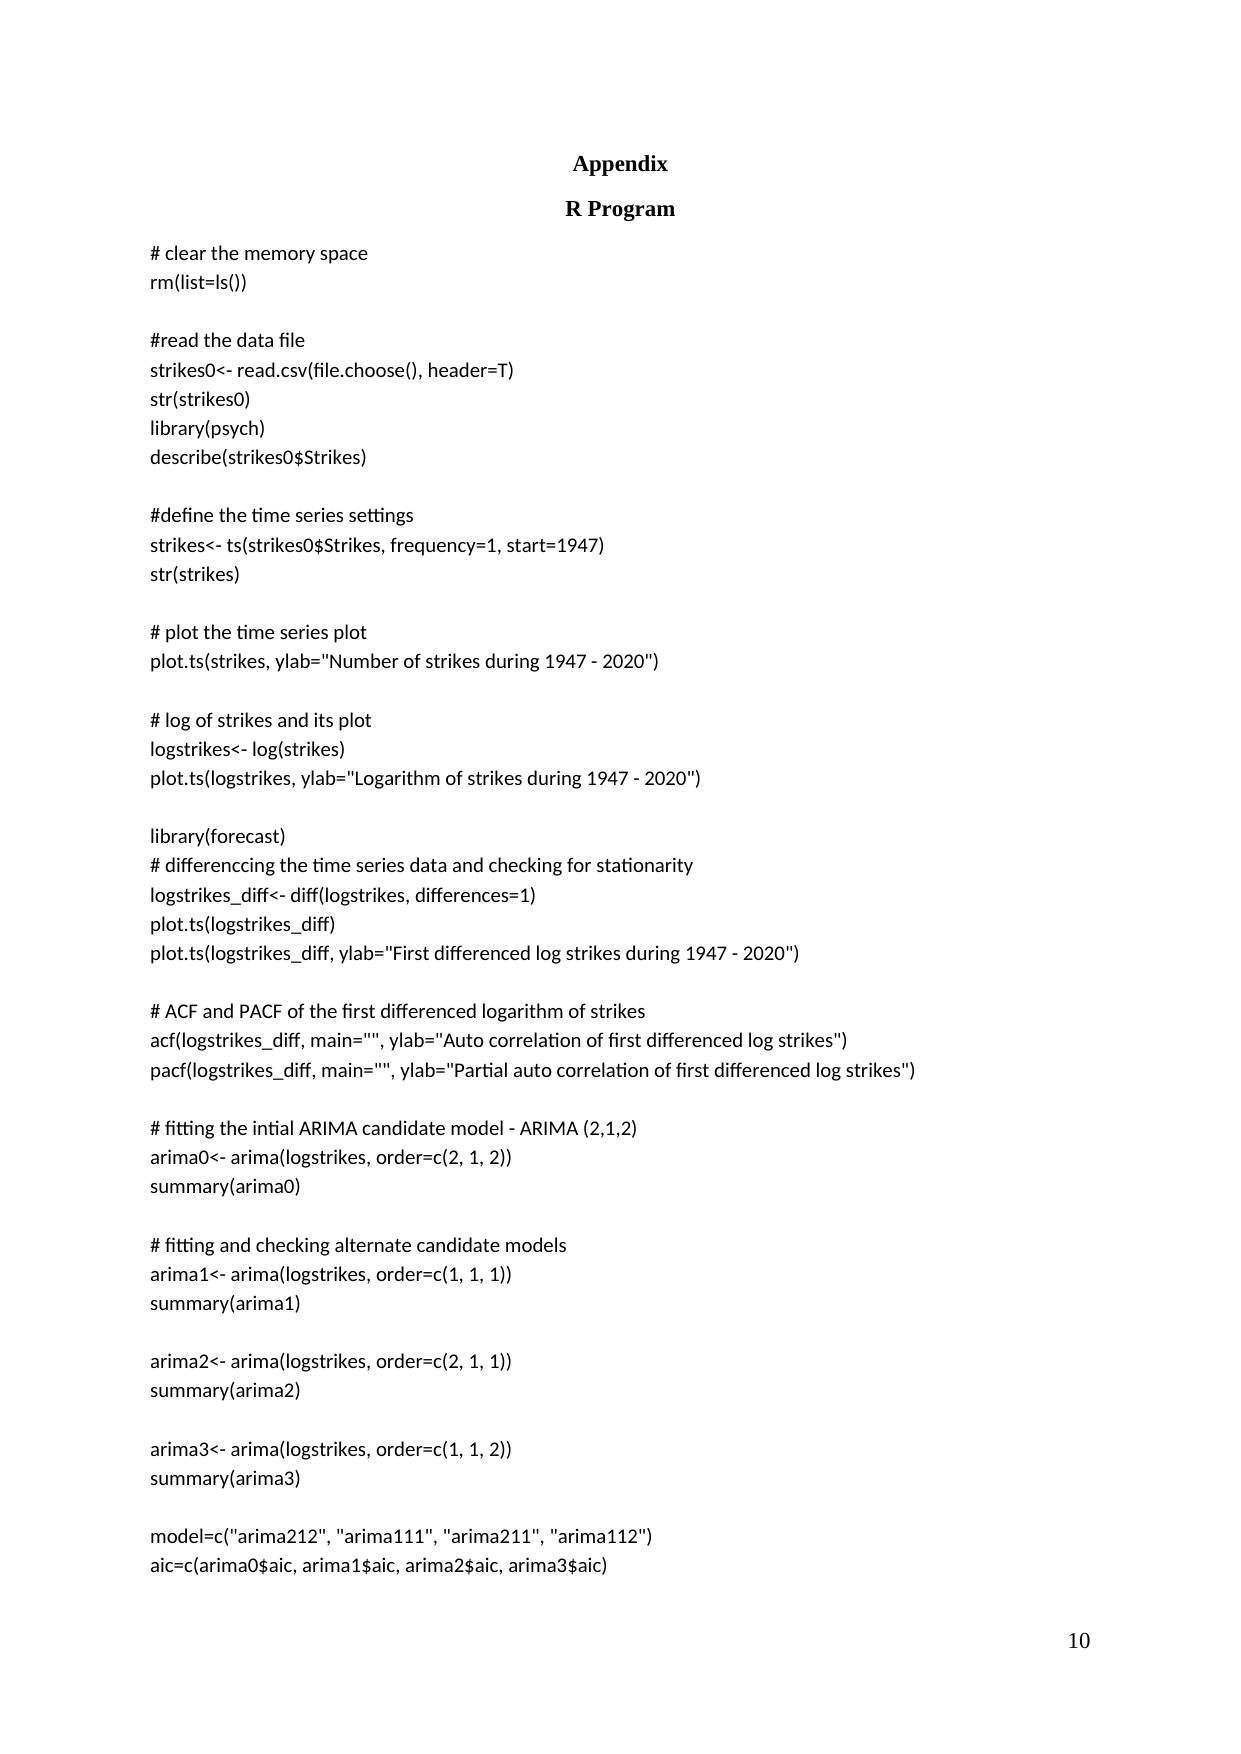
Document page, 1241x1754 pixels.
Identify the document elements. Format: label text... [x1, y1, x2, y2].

text summary(arima0) [150, 1173, 1090, 1199]
text # clear the memory space [150, 240, 1090, 266]
text plot.ts(strikes, ylab="Number of strikes during 1947 - 2020") [150, 648, 1090, 674]
text # plot the time series plot [150, 619, 1090, 645]
text plot.ts(logstrikes_diff) [150, 911, 1090, 936]
text strikes<- ts(strikes0$Strikes, frequency=1, start=1947) [150, 532, 1090, 557]
text str(strikes) [150, 561, 1090, 586]
text # differenccing the time series data and checking for stationarity [150, 853, 1090, 878]
text arima3<- arima(logstrikes, order=c(1, 1, 2)) [150, 1436, 1090, 1461]
text arima0<- arima(logstrikes, order=c(2, 1, 2)) [150, 1144, 1090, 1170]
text rm(list=ls()) [150, 269, 1090, 295]
text # ACF and PACF of the first differenced logarithm of strikes [150, 998, 1090, 1024]
text plot.ts(logstrikes, ylab="Logarithm of strikes during 1947 - 2020") [150, 765, 1090, 791]
text pacf(logstrikes_diff, main="", ylab="Partial auto correlation of first differenced log strikes") [150, 1057, 1090, 1082]
text library(forecast) [150, 823, 1090, 849]
text summary(arima1) [150, 1290, 1090, 1316]
text #define the time series settings [150, 503, 1090, 528]
text strikes0<- read.csv(file.choose(), header=T) [150, 357, 1090, 382]
text library(psych) [150, 415, 1090, 441]
text R Program [150, 195, 1090, 221]
text # log of strikes and its plot [150, 707, 1090, 732]
text summary(arima3) [150, 1465, 1090, 1491]
text describe(strikes0$Strikes) [150, 444, 1090, 470]
text plot.ts(logstrikes_diff, ylab="First differenced log strikes during 1947 - 2020") [150, 940, 1090, 966]
text logstrikes<- log(strikes) [150, 736, 1090, 761]
text arima1<- arima(logstrikes, order=c(1, 1, 1)) [150, 1261, 1090, 1286]
text # fitting the intial ARIMA candidate model - ARIMA (2,1,2) [150, 1115, 1090, 1141]
text aic=c(arima0$aic, arima1$aic, arima2$aic, arima3$aic) [150, 1553, 1090, 1578]
text arima2<- arima(logstrikes, order=c(2, 1, 1)) [150, 1348, 1090, 1374]
text model=c("arima212", "arima111", "arima211", "arima112") [150, 1523, 1090, 1549]
text # fitting and checking alternate candidate models [150, 1232, 1090, 1257]
text logstrikes_diff<- diff(logstrikes, differences=1) [150, 882, 1090, 907]
text str(strikes0) [150, 386, 1090, 411]
text #read the data file [150, 328, 1090, 353]
text acf(logstrikes_diff, main="", ylab="Auto correlation of first differenced log strikes") [150, 1028, 1090, 1053]
text Appendix [150, 150, 1090, 176]
text summary(arima2) [150, 1378, 1090, 1403]
